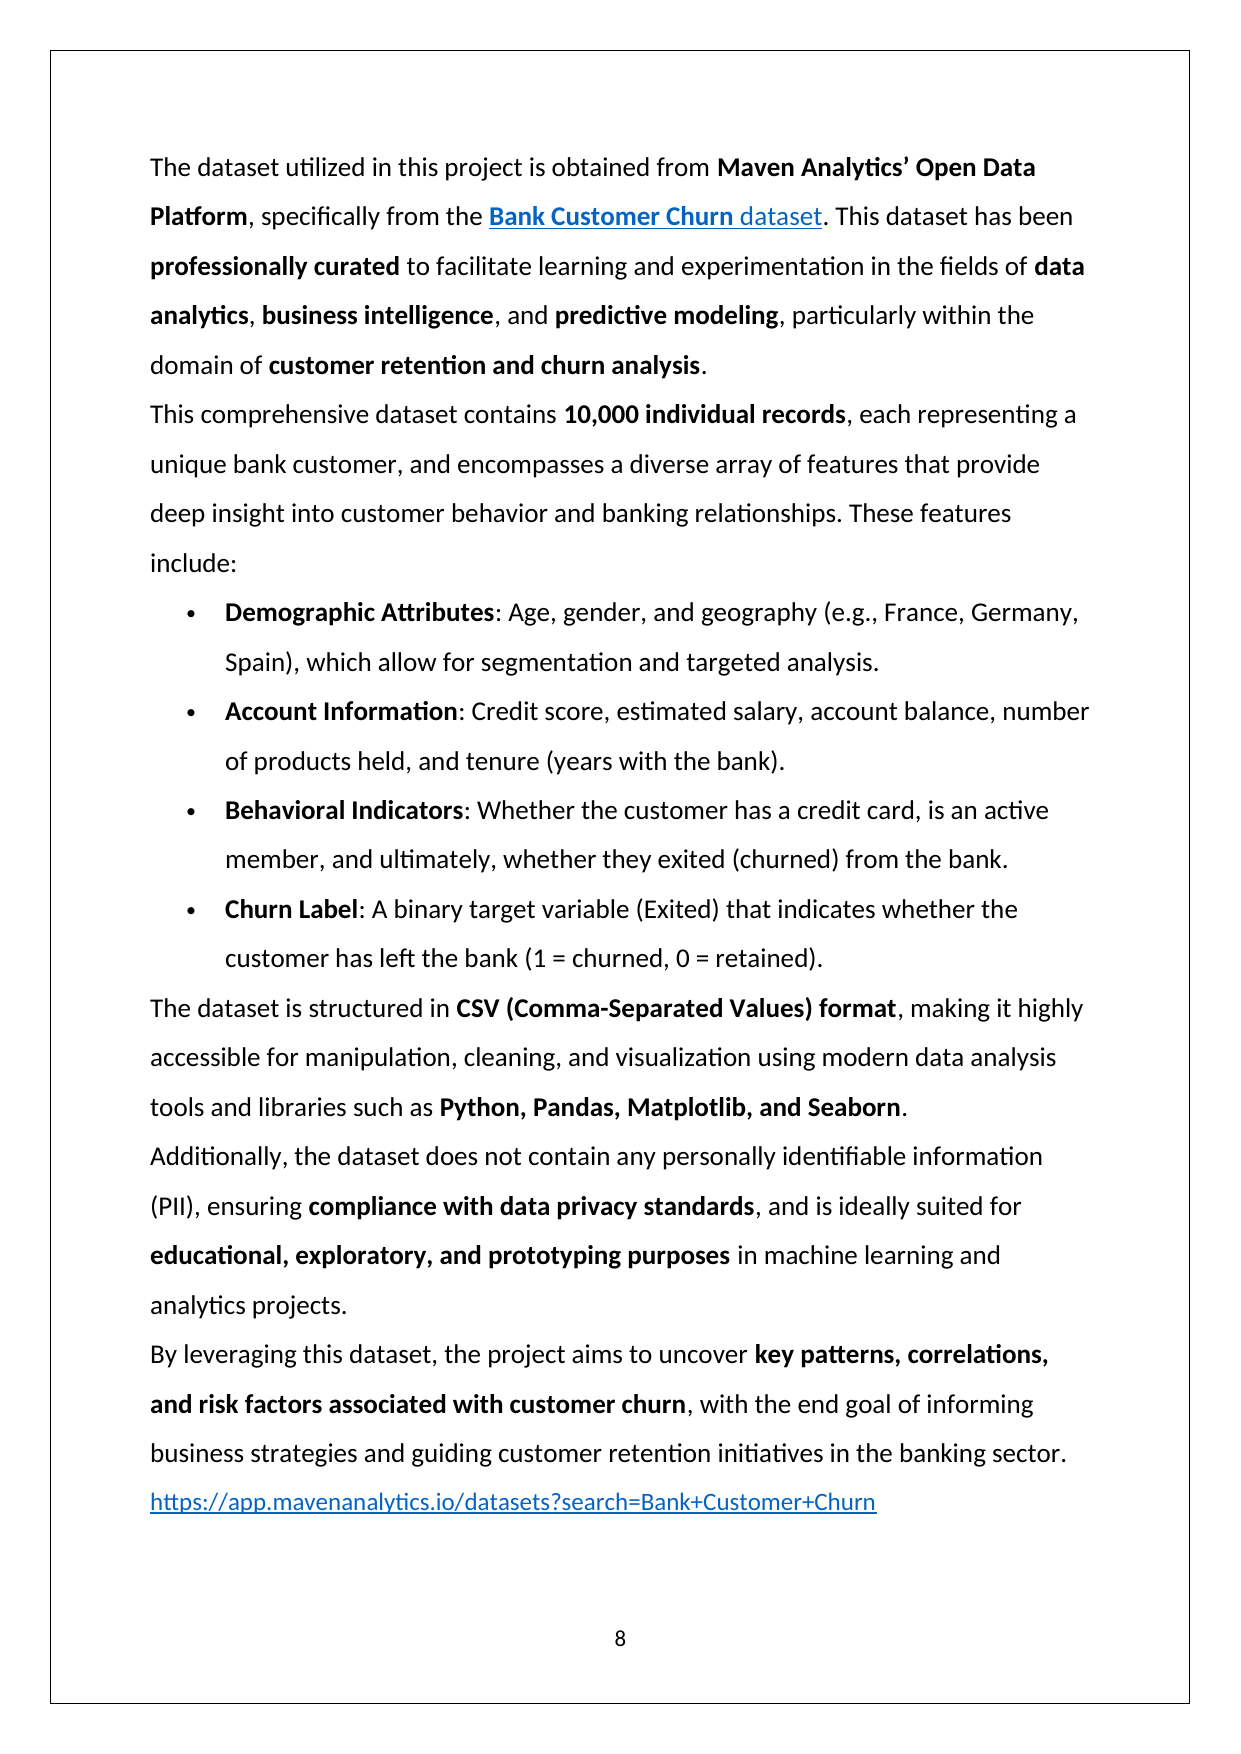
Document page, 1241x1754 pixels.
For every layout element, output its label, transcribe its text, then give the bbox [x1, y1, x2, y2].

text The dataset is structured in CSV (Comma-Separated Values) format, making it highly accessible for manipulation, cleaning, and visualization using modern data analysis tools and libraries such as Python, Pandas, Matplotlib, and Seaborn. [150, 991, 1090, 1123]
text https://app.mavenanalytics.io/datasets?search=Bank+Customer+Churn [150, 1486, 1090, 1516]
list Behavioral Indicators: Whether the customer has a credit card, is an active member, and ultimately, whether they exited (churned) from the bank. [187, 793, 1090, 876]
list Churn Label: A binary target variable (Exited) that indicates whether the customer has left the bank (1 = churned, 0 = retained). [187, 892, 1090, 975]
list Demographic Attributes: Age, gender, and geography (e.g., France, Germany, Spain), which allow for segmentation and targeted analysis. [187, 595, 1090, 678]
text This comprehensive dataset contains 10,000 individual records, each representing a unique bank customer, and encompasses a diverse array of features that provide deep insight into customer behavior and banking relationships. These features include: [150, 397, 1090, 579]
text By leveraging this dataset, the project aims to uncover key patterns, correlations, and risk factors associated with customer churn, with the end goal of informing business strategies and guiding customer retention initiatives in the banking sector. [150, 1337, 1090, 1469]
list Account Information: Credit score, estimated salary, account balance, number of products held, and tenure (years with the bank). [187, 694, 1090, 777]
text The dataset utilized in this project is obtained from Maven Analytics’ Open Data Platform, specifically from the Bank Customer Churn dataset. This dataset has been professionally curated to facilitate learning and experimentation in the fields of data analytics, business intelligence, and predictive modeling, particularly within the domain of customer retention and churn analysis. [150, 150, 1090, 381]
text Additionally, the dataset does not contain any personally identifiable information (PII), ensuring compliance with data privacy standards, and is ideally suited for educational, exploratory, and prototyping purposes in machine learning and analytics projects. [150, 1139, 1090, 1321]
